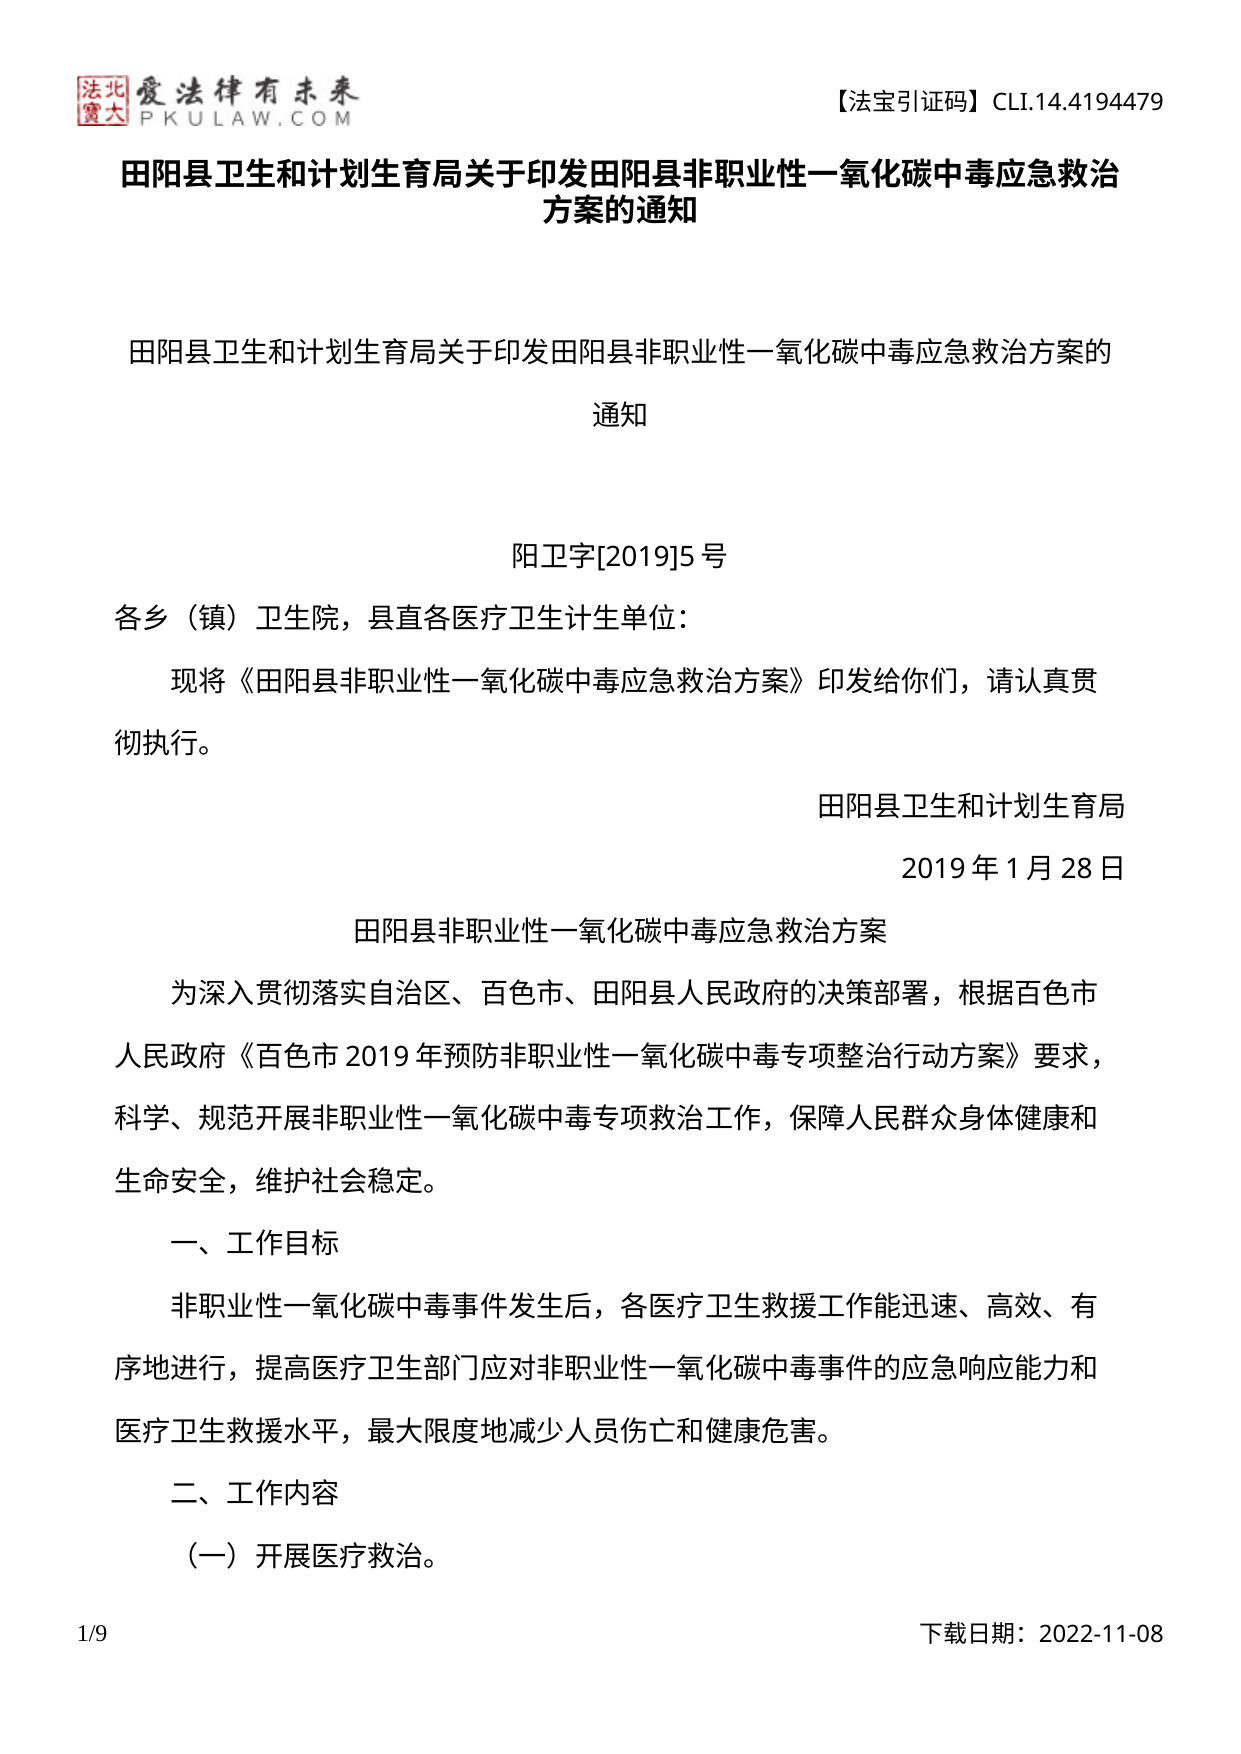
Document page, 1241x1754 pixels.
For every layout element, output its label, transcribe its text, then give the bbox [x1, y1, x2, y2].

text （一）开展医疗救治。 [114, 1512, 1126, 1574]
text 一、工作目标 [114, 1199, 1126, 1262]
text 田阳县卫生和计划生育局关于印发田阳县非职业性一氧化碳中毒应急救治方案的通知 [114, 308, 1126, 433]
text 为深入贯彻落实自治区、百色市、田阳县人民政府的决策部署，根据百色市人民政府《百色市2019年预防非职业性一氧化碳中毒专项整治行动方案》要求，科学、规范开展非职业性一氧化碳中毒专项救治工作，保障人民群众身体健康和生命安全，维护社会稳定。 [114, 949, 1126, 1199]
text 2019年1月28日 [114, 824, 1126, 887]
text 非职业性一氧化碳中毒事件发生后，各医疗卫生救援工作能迅速、高效、有序地进行，提高医疗卫生部门应对非职业性一氧化碳中毒事件的应急响应能力和医疗卫生救援水平，最大限度地减少人员伤亡和健康危害。 [114, 1262, 1126, 1449]
text 现将《田阳县非职业性一氧化碳中毒应急救治方案》印发给你们，请认真贯彻执行。 [114, 637, 1126, 762]
title 田阳县卫生和计划生育局关于印发田阳县非职业性一氧化碳中毒应急救治方案的通知 [114, 156, 1126, 228]
text 田阳县卫生和计划生育局 [114, 762, 1126, 824]
text 田阳县非职业性一氧化碳中毒应急救治方案 [114, 887, 1126, 949]
text 阳卫字[2019]5号 [114, 449, 1126, 574]
text 二、工作内容 [114, 1449, 1126, 1512]
text 各乡（镇）卫生院，县直各医疗卫生计生单位： [114, 574, 1126, 637]
picture [76, 75, 361, 126]
